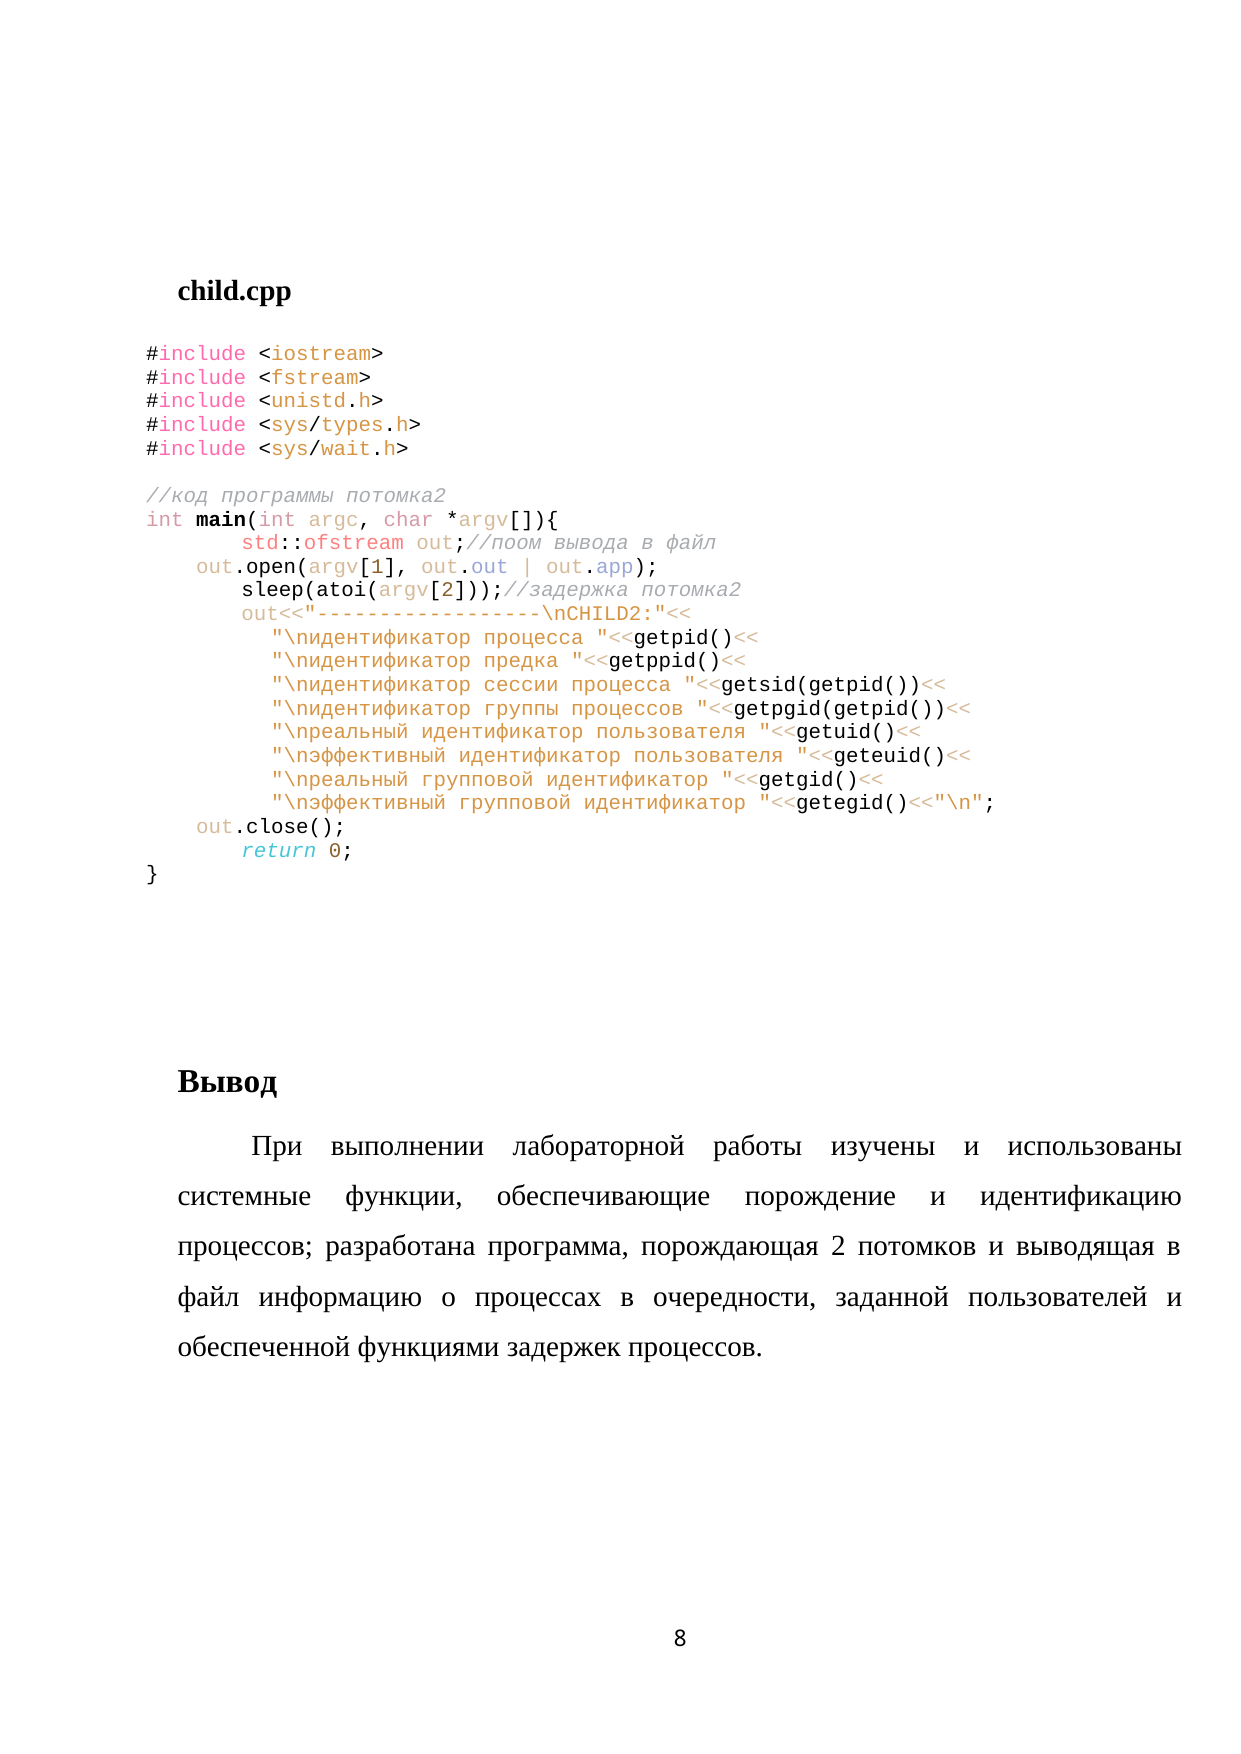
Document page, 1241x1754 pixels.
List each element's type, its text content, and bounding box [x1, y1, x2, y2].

text out.close(); [146, 816, 1192, 839]
subtitle child.cpp [177, 273, 1192, 307]
text #include <sys/wait.h> [146, 438, 1192, 461]
text std::ofstream out;//поом вывода в файл [146, 532, 1192, 556]
text "\nэффективный групповой идентификатор "<<getegid()<<"\n"; [146, 792, 1192, 816]
text } [146, 863, 1192, 887]
text sleep(atoi(argv[2]));//задержка потомка2 [146, 579, 1192, 603]
text #include <sys/types.h> [146, 414, 1192, 438]
text "\nреальный идентификатор пользователя "<<getuid()<< [146, 721, 1192, 745]
text "\nидентификатор предка "<<getppid()<< [146, 650, 1192, 674]
text #include <unistd.h> [146, 390, 1192, 414]
text При выполнении лабораторной работы изучены и использованы системные функции, обеспечивающие порождение и идентификацию процессов; разработана программа, порождающая 2 потомков и выводящая в файл информацию о процессах в очередности, заданной пользователей и обеспеченной функциями задержек процессов. [177, 1128, 1182, 1363]
text out<<"------------------\nCHILD2:"<< [146, 603, 1192, 627]
text "\nидентификатор сессии процесса "<<getsid(getpid())<< [146, 674, 1192, 698]
text return 0; [146, 839, 1192, 863]
text "\nэффективный идентификатор пользователя "<<geteuid()<< [146, 745, 1192, 769]
text #include <fstream> [146, 367, 1192, 390]
text int main(int argc, char *argv[]){ [146, 508, 1192, 532]
text "\nидентификатор группы процессов "<<getpgid(getpid())<< [146, 698, 1192, 721]
text #include <iostream> [146, 343, 1192, 367]
text "\nидентификатор процесса "<<getpid()<< [146, 627, 1192, 650]
subtitle Вывод [177, 1062, 1192, 1100]
text "\nреальный групповой идентификатор "<<getgid()<< [146, 769, 1192, 792]
text out.open(argv[1], out.out | out.app); [146, 556, 1192, 579]
text //код программы потомка2 [146, 485, 1192, 508]
